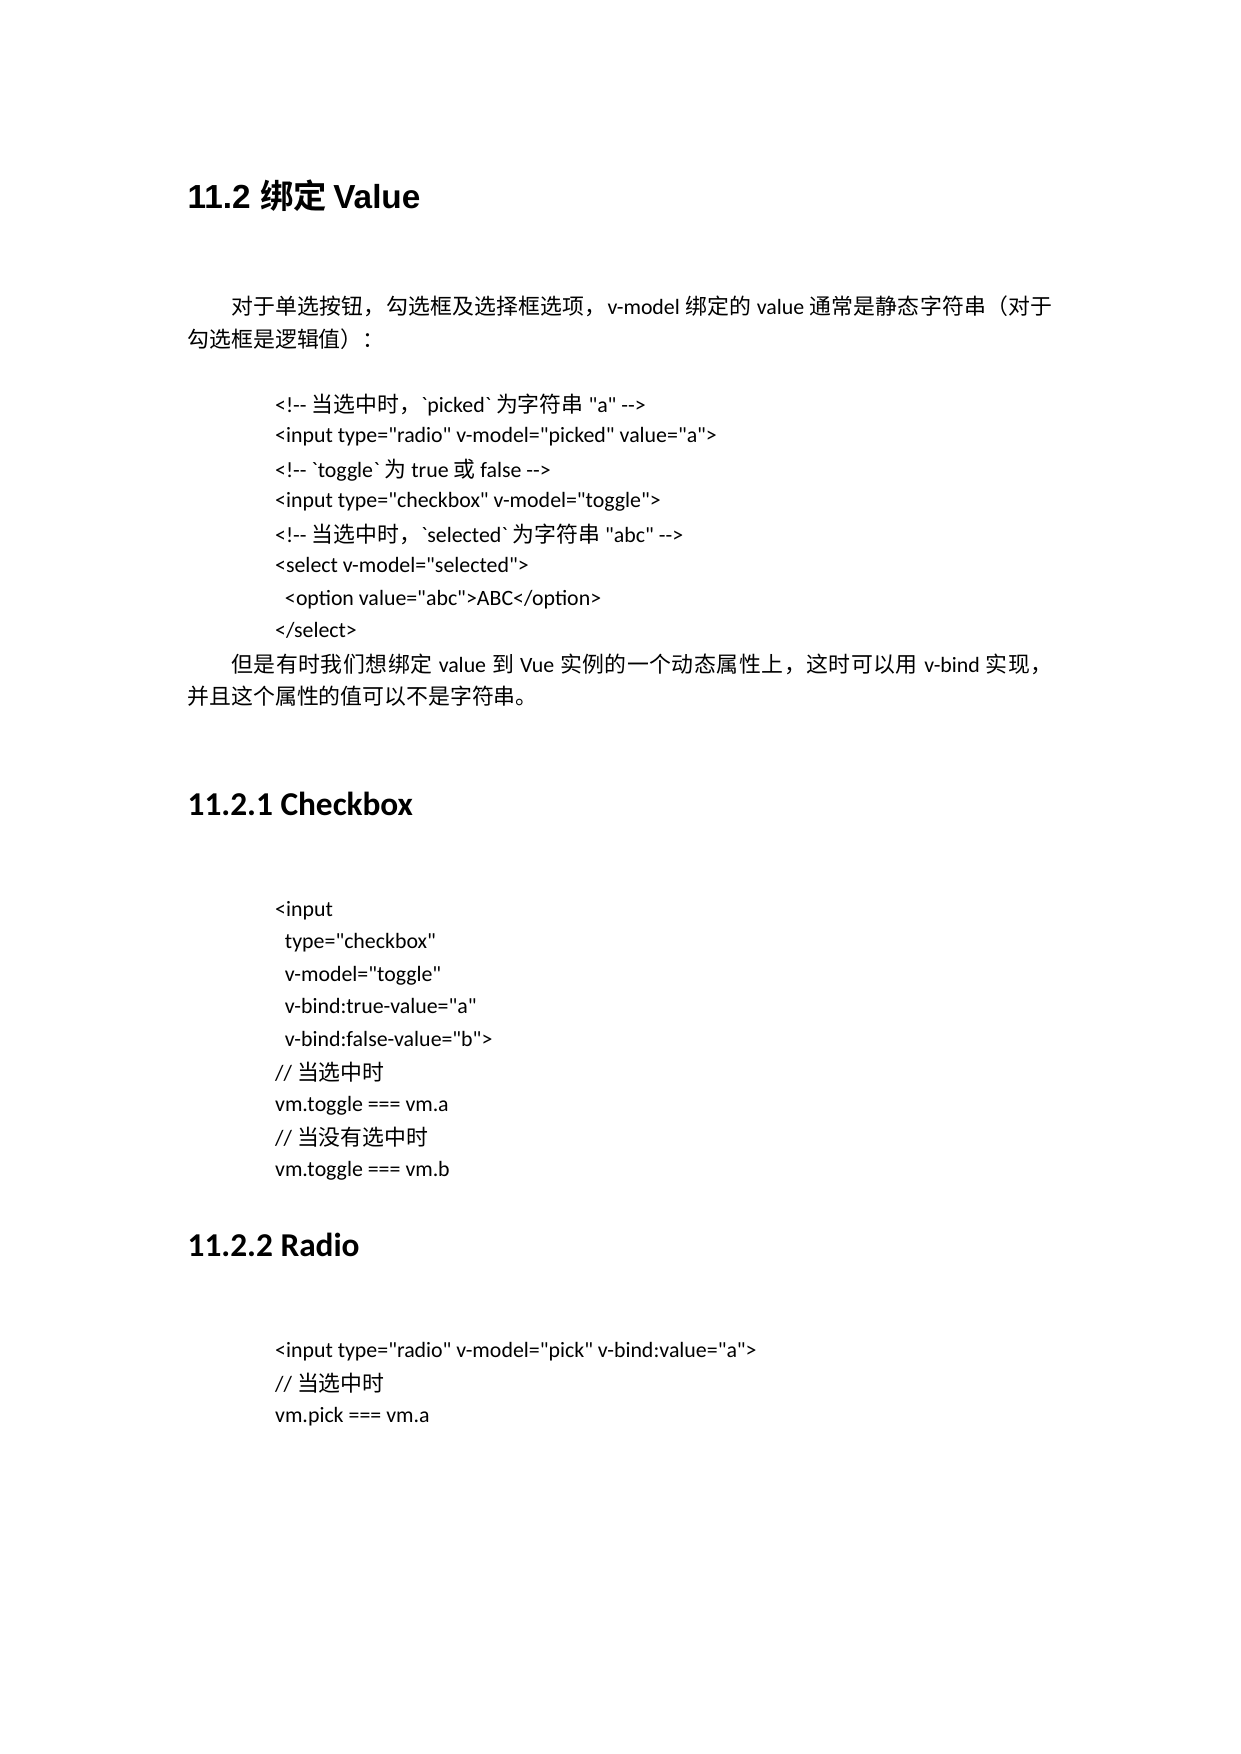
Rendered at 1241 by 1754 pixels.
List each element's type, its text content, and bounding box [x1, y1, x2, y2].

list // 当没有选中时 [231, 1120, 1053, 1152]
list vm.pick === vm.a [231, 1398, 1053, 1431]
list <!-- 当选中时，`selected` 为字符串 "abc" --> [231, 516, 1053, 549]
subtitle 11.2.1 Checkbox [187, 771, 1053, 836]
list <!-- 当选中时，`picked` 为字符串 "a" --> [231, 386, 1053, 419]
list </select> [231, 614, 1053, 646]
list <select v-model="selected"> [231, 549, 1053, 581]
list <!-- `toggle` 为 true 或 false --> [231, 451, 1053, 484]
list // 当选中时 [231, 1366, 1053, 1398]
list v-bind:false-value="b"> [231, 1022, 1053, 1055]
subtitle 11.2 绑定Value [187, 162, 1053, 227]
list <input type="checkbox" v-model="toggle"> [231, 484, 1053, 516]
list <input [231, 892, 1053, 925]
list <option value="abc">ABC</option> [231, 581, 1053, 614]
list <input type="radio" v-model="picked" value="a"> [231, 419, 1053, 451]
list v-model="toggle" [231, 957, 1053, 990]
list type="checkbox" [231, 925, 1053, 957]
list 对于单选按钮，勾选框及选择框选项，v-model 绑定的 value 通常是静态字符串（对于勾选框是逻辑值）： [187, 289, 1053, 354]
list v-bind:true-value="a" [231, 990, 1053, 1022]
list vm.toggle === vm.b [231, 1152, 1053, 1185]
list 但是有时我们想绑定 value 到 Vue 实例的一个动态属性上，这时可以用 v-bind 实现，并且这个属性的值可以不是字符串。 [187, 646, 1053, 711]
list <input type="radio" v-model="pick" v-bind:value="a"> [231, 1333, 1053, 1366]
list vm.toggle === vm.a [231, 1087, 1053, 1120]
list // 当选中时 [231, 1055, 1053, 1087]
subtitle 11.2.2 Radio [187, 1212, 1053, 1277]
